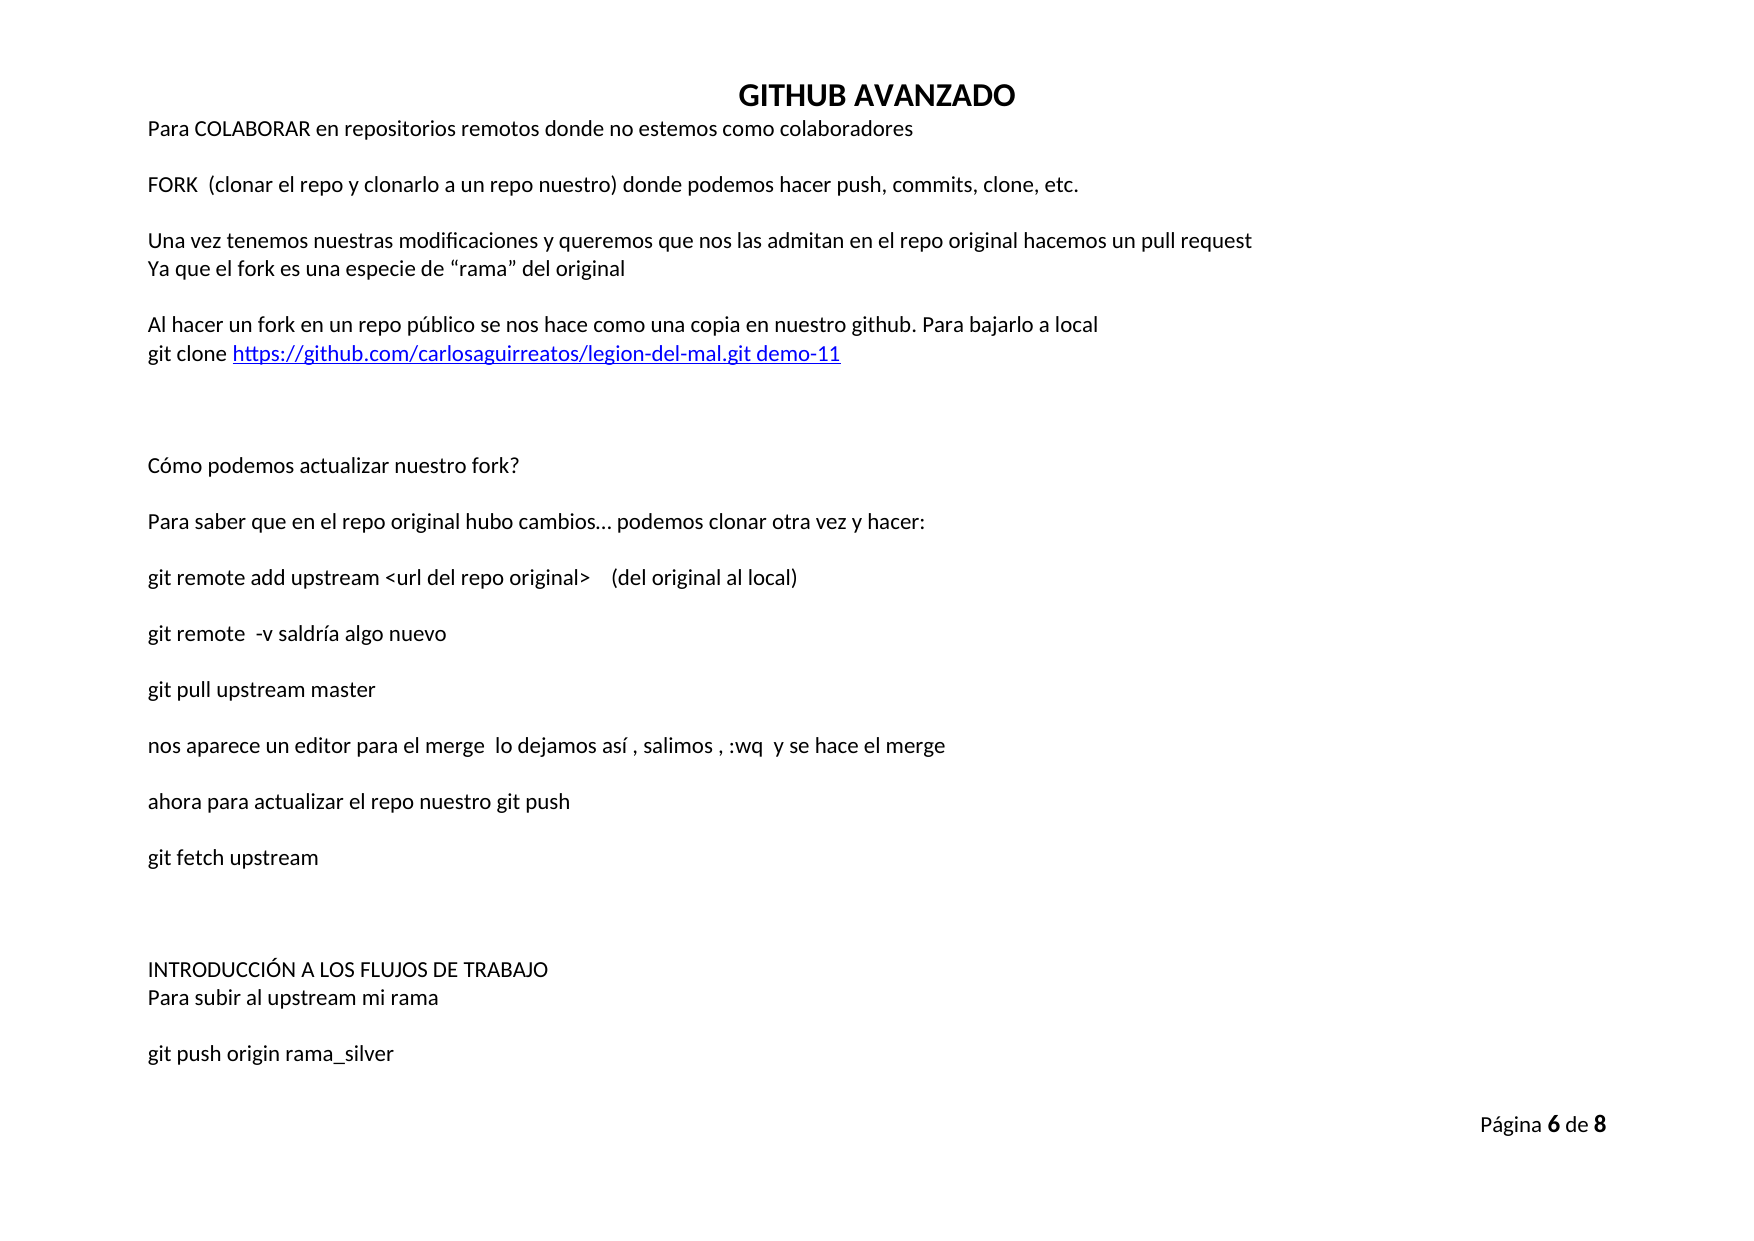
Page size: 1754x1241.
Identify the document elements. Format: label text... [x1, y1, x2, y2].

text git pull upstream master [148, 675, 1606, 703]
text nos aparece un editor para el merge lo dejamos así , salimos , :wq y se hace el merge [148, 731, 1606, 759]
text Ya que el fork es una especie de “rama” del original [148, 254, 1606, 283]
text Para saber que en el repo original hubo cambios… podemos clonar otra vez y hacer: [148, 507, 1606, 535]
text git remote -v saldría algo nuevo [148, 619, 1606, 647]
text Para subir al upstream mi rama [148, 983, 1606, 1011]
text Al hacer un fork en un repo público se nos hace como una copia en nuestro github. Para bajarlo a local [148, 311, 1606, 339]
text git fetch upstream [148, 843, 1606, 871]
text git clone https://github.com/carlosaguirreatos/legion-del-mal.git demo-11 [148, 339, 1606, 367]
text Para COLABORAR en repositorios remotos donde no estemos como colaboradores [148, 114, 1606, 142]
text git push origin rama_silver [148, 1039, 1606, 1067]
text git remote add upstream <url del repo original> (del original al local) [148, 563, 1606, 591]
text INTRODUCCIÓN A LOS FLUJOS DE TRABAJO [148, 955, 1606, 983]
text FORK (clonar el repo y clonarlo a un repo nuestro) donde podemos hacer push, commits, clone, etc. [148, 171, 1606, 198]
text ahora para actualizar el repo nuestro git push [148, 787, 1606, 815]
text Una vez tenemos nuestras modificaciones y queremos que nos las admitan en el repo original hacemos un pull request [148, 227, 1606, 254]
text Cómo podemos actualizar nuestro fork? [148, 451, 1606, 479]
